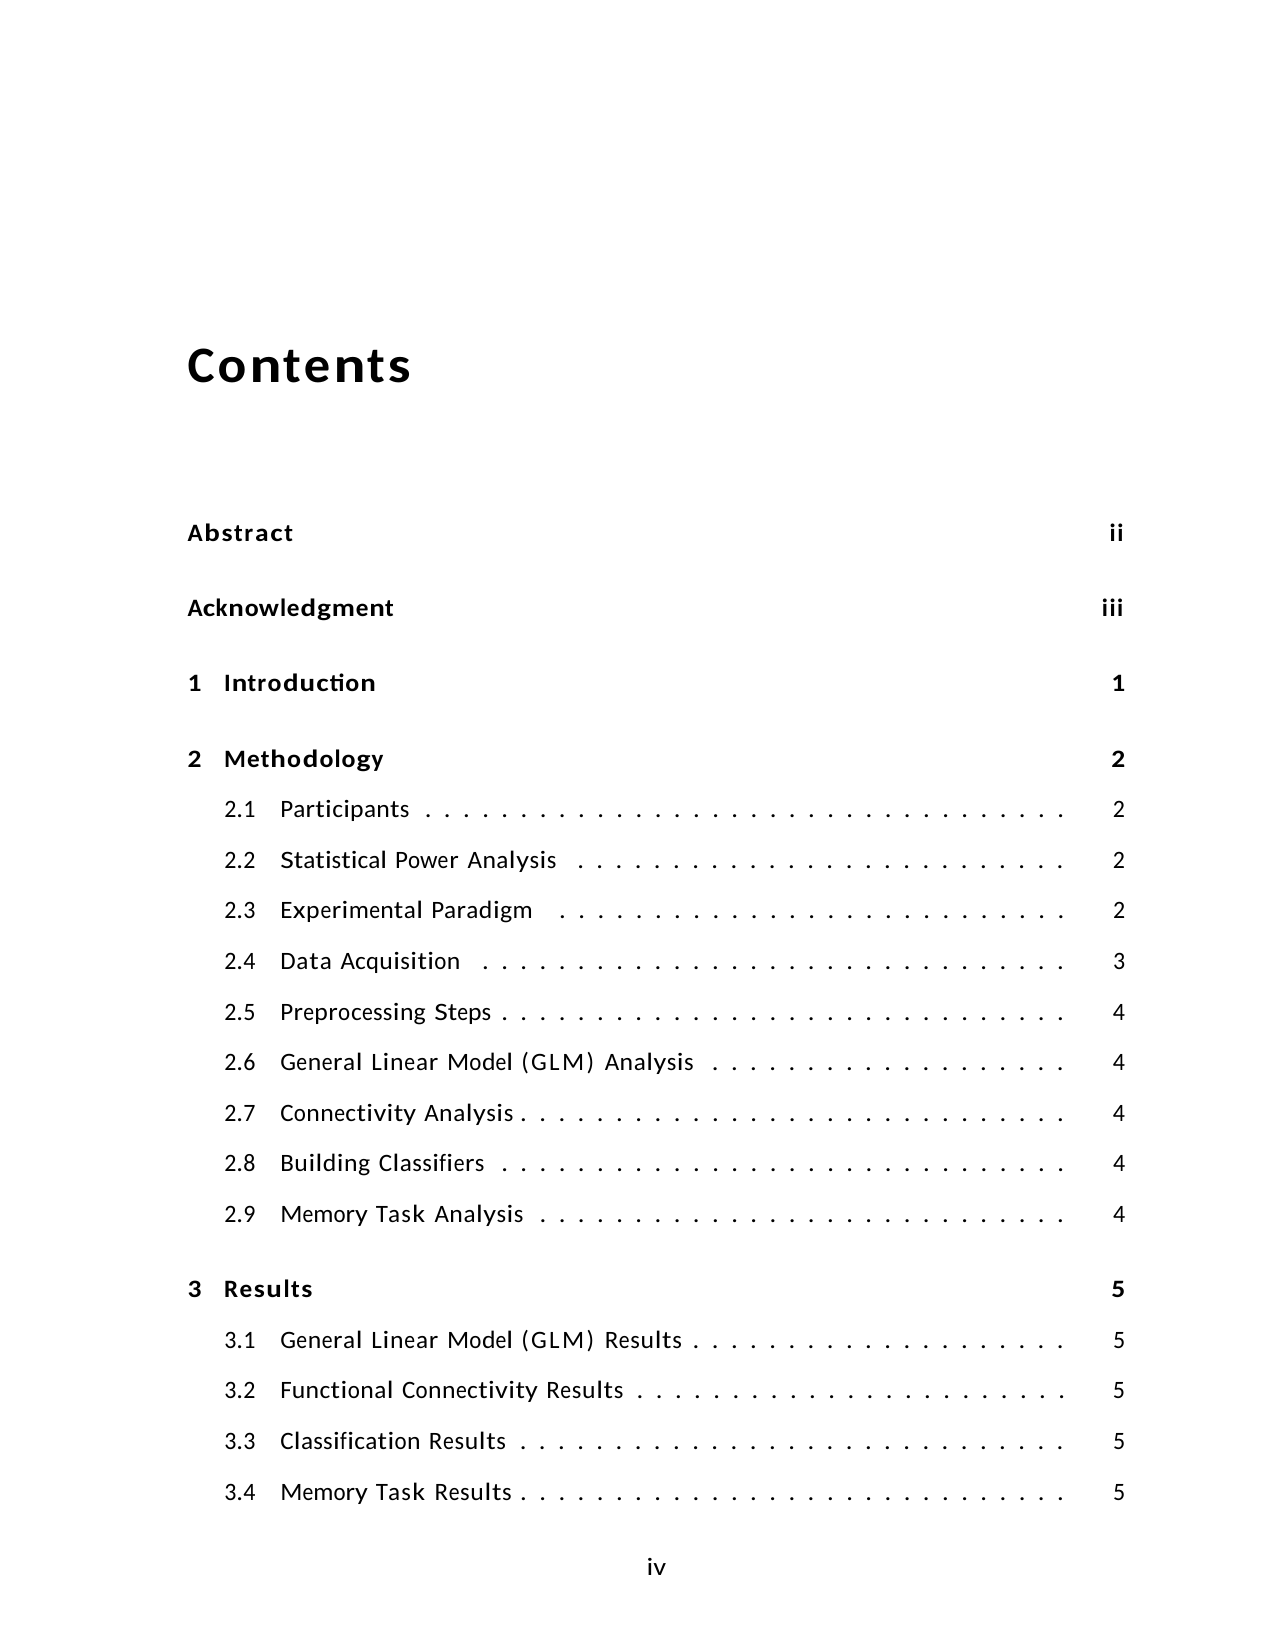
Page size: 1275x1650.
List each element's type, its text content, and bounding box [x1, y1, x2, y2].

text 2.9 Memory Task Analysis . . . . . . . . . . . . . . . . . . . . . . . . . . . . 4 [224, 1198, 1188, 1228]
text 3.1 General Linear Model (GLM) Results . . . . . . . . . . . . . . . . . . . . 5 [224, 1324, 1188, 1354]
text 2.5 Preprocessing Steps . . . . . . . . . . . . . . . . . . . . . . . . . . . . . . 4 [224, 996, 1188, 1026]
text Contents [187, 333, 1188, 395]
text Acknowledgment iii [187, 592, 1188, 622]
text 2.7 Connectivity Analysis . . . . . . . . . . . . . . . . . . . . . . . . . . . . . 4 [224, 1097, 1188, 1127]
text 3 Results 5 [187, 1273, 1188, 1304]
text 2.8 Building Classifiers . . . . . . . . . . . . . . . . . . . . . . . . . . . . . . 4 [224, 1147, 1188, 1178]
text iv [646, 1551, 1188, 1581]
text 2.6 General Linear Model (GLM) Analysis . . . . . . . . . . . . . . . . . . . 4 [224, 1046, 1188, 1077]
text 2.1 Participants . . . . . . . . . . . . . . . . . . . . . . . . . . . . . . . . . . 2 [224, 793, 1188, 824]
text 2 Methodology 2 [187, 743, 1188, 773]
text 1 Introduction 1 [187, 667, 1188, 698]
text 2.4 Data Acquisition . . . . . . . . . . . . . . . . . . . . . . . . . . . . . . . 3 [224, 945, 1188, 976]
text 3.2 Functional Connectivity Results . . . . . . . . . . . . . . . . . . . . . . . 5 [224, 1374, 1188, 1405]
text 2.3 Experimental Paradigm . . . . . . . . . . . . . . . . . . . . . . . . . . . 2 [224, 894, 1188, 925]
text 2.2 Statistical Power Analysis . . . . . . . . . . . . . . . . . . . . . . . . . . 2 [224, 844, 1188, 874]
text Abstract ii [187, 517, 1188, 547]
text 3.4 Memory Task Results . . . . . . . . . . . . . . . . . . . . . . . . . . . . . 5 [224, 1476, 1188, 1506]
text 3.3 Classification Results . . . . . . . . . . . . . . . . . . . . . . . . . . . . . 5 [224, 1425, 1188, 1456]
